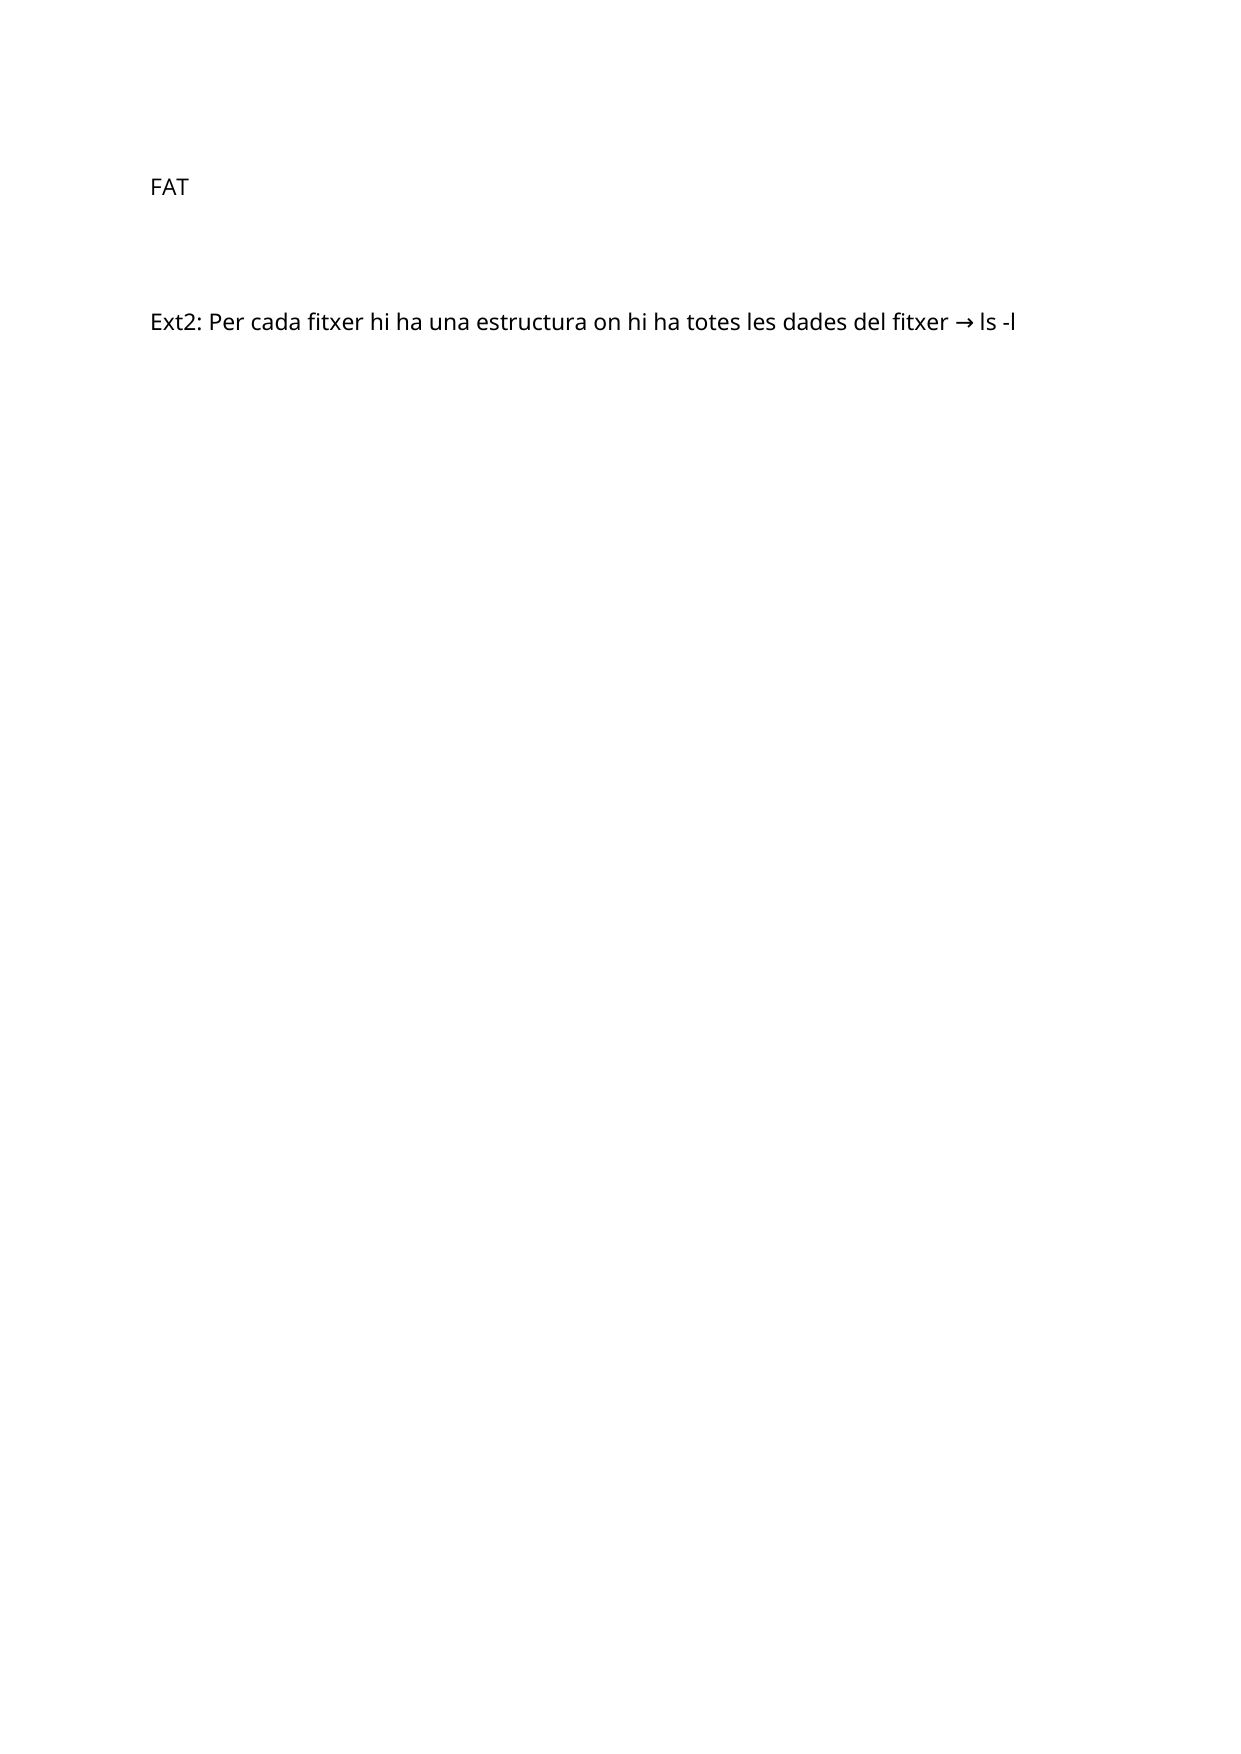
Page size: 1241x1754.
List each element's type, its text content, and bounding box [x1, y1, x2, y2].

text FAT [150, 171, 1090, 202]
text Ext2: Per cada fitxer hi ha una estructura on hi ha totes les dades del fitxer → ls -l [150, 306, 1090, 337]
